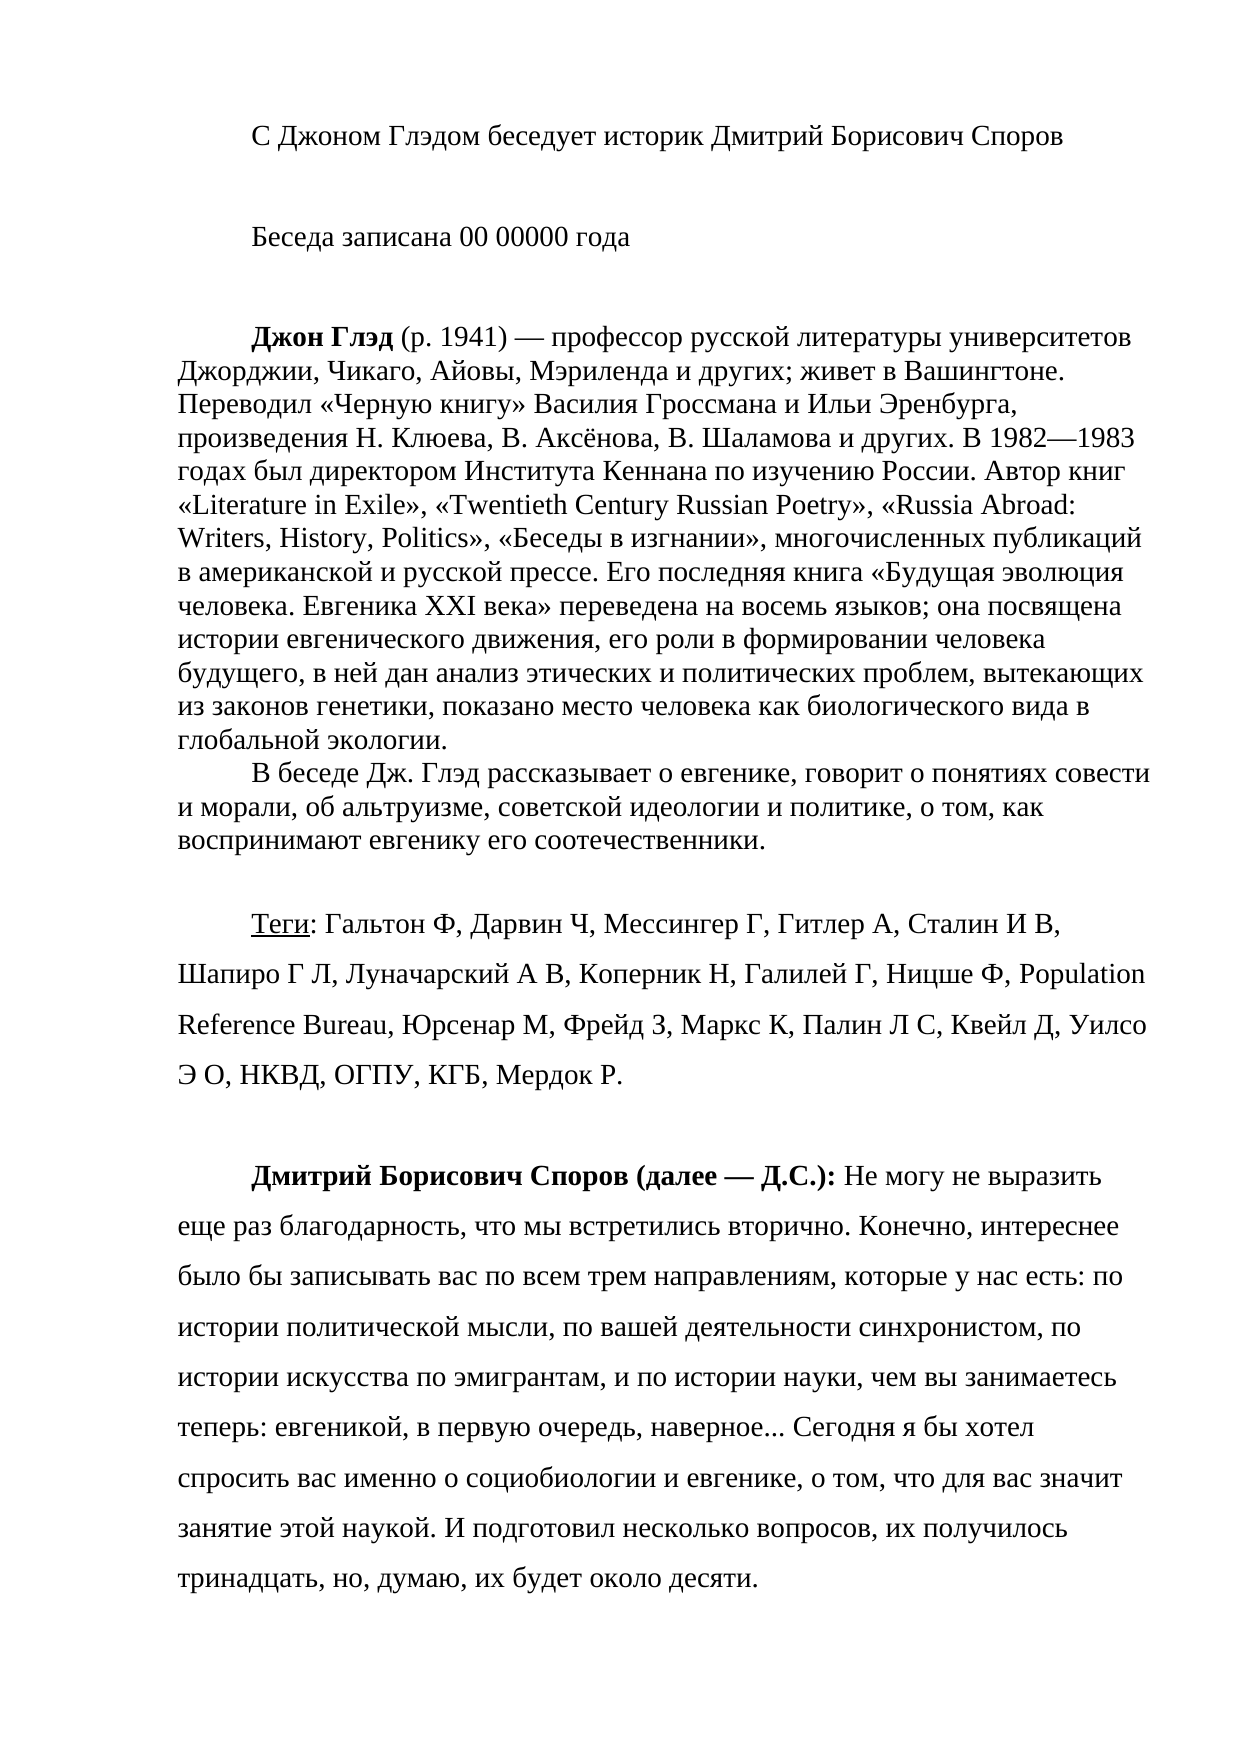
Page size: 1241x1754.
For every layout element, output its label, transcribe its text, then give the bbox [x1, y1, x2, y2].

text Беседа записана 00 00000 года [177, 219, 1152, 252]
text Дмитрий Борисович Споров (далее — Д.С.): Не могу не выразить еще раз благодарность, что мы встретились вторично. Конечно, интереснее было бы записывать вас по всем трем направлениям, которые у нас есть: по истории политической мысли, по вашей деятельности синхронистом, по истории искусства по эмигрантам, и по истории науки, чем вы занимаетесь теперь: евгеникой, в первую очередь, наверное... Сегодня я бы хотел спросить вас именно о социобиологии и евгенике, о том, что для вас значит занятие этой наукой. И подготовил несколько вопросов, их получилось тринадцать, но, думаю, их будет около десяти. [177, 1158, 1152, 1594]
text Теги: Гальтон Ф, Дарвин Ч, Мессингер Г, Гитлер А, Сталин И В, Шапиро Г Л, Луначарский А В, Коперник Н, Галилей Г, Ницше Ф, Population Reference Bureau, Юрсенар М, Фрейд З, Маркс К, Палин Л С, Квейл Д, Уилсо Э О, НКВД, ОГПУ, КГБ, Мердок Р. [177, 906, 1152, 1091]
text Джон Глэд (р. 1941) — профессор русской литературы университетов Джорджии, Чикаго, Айовы, Мэриленда и других; живет в Вашингтоне. Переводил «Черную книгу» Василия Гроссмана и Ильи Эренбурга, произведения Н. Клюева, В. Аксёнова, В. Шаламова и других. В 1982—1983 годах был директором Института Кеннана по изучению России. Автор книг «Literature in Exile», «Twentieth Century Russian Poetry», «Russia Abroad: Writers, History, Politics», «Беседы в изгнании», многочисленных публикаций в американской и русской прессе. Его последняя книга «Будущая эволюция человека. Евгеника XXI века» переведена на восемь языков; она посвящена истории евгенического движения, его роли в формировании человека будущего, в ней дан анализ этических и политических проблем, вытекающих из законов генетики, показано место человека как биологического вида в глобальной экологии. [177, 319, 1152, 755]
text В беседе Дж. Глэд рассказывает о евгенике, говорит о понятиях совести и морали, об альтруизме, советской идеологии и политике, о том, как воспринимают евгенику его соотечественники. [177, 755, 1152, 856]
text С Джоном Глэдом беседует историк Дмитрий Борисович Споров [177, 118, 1152, 152]
